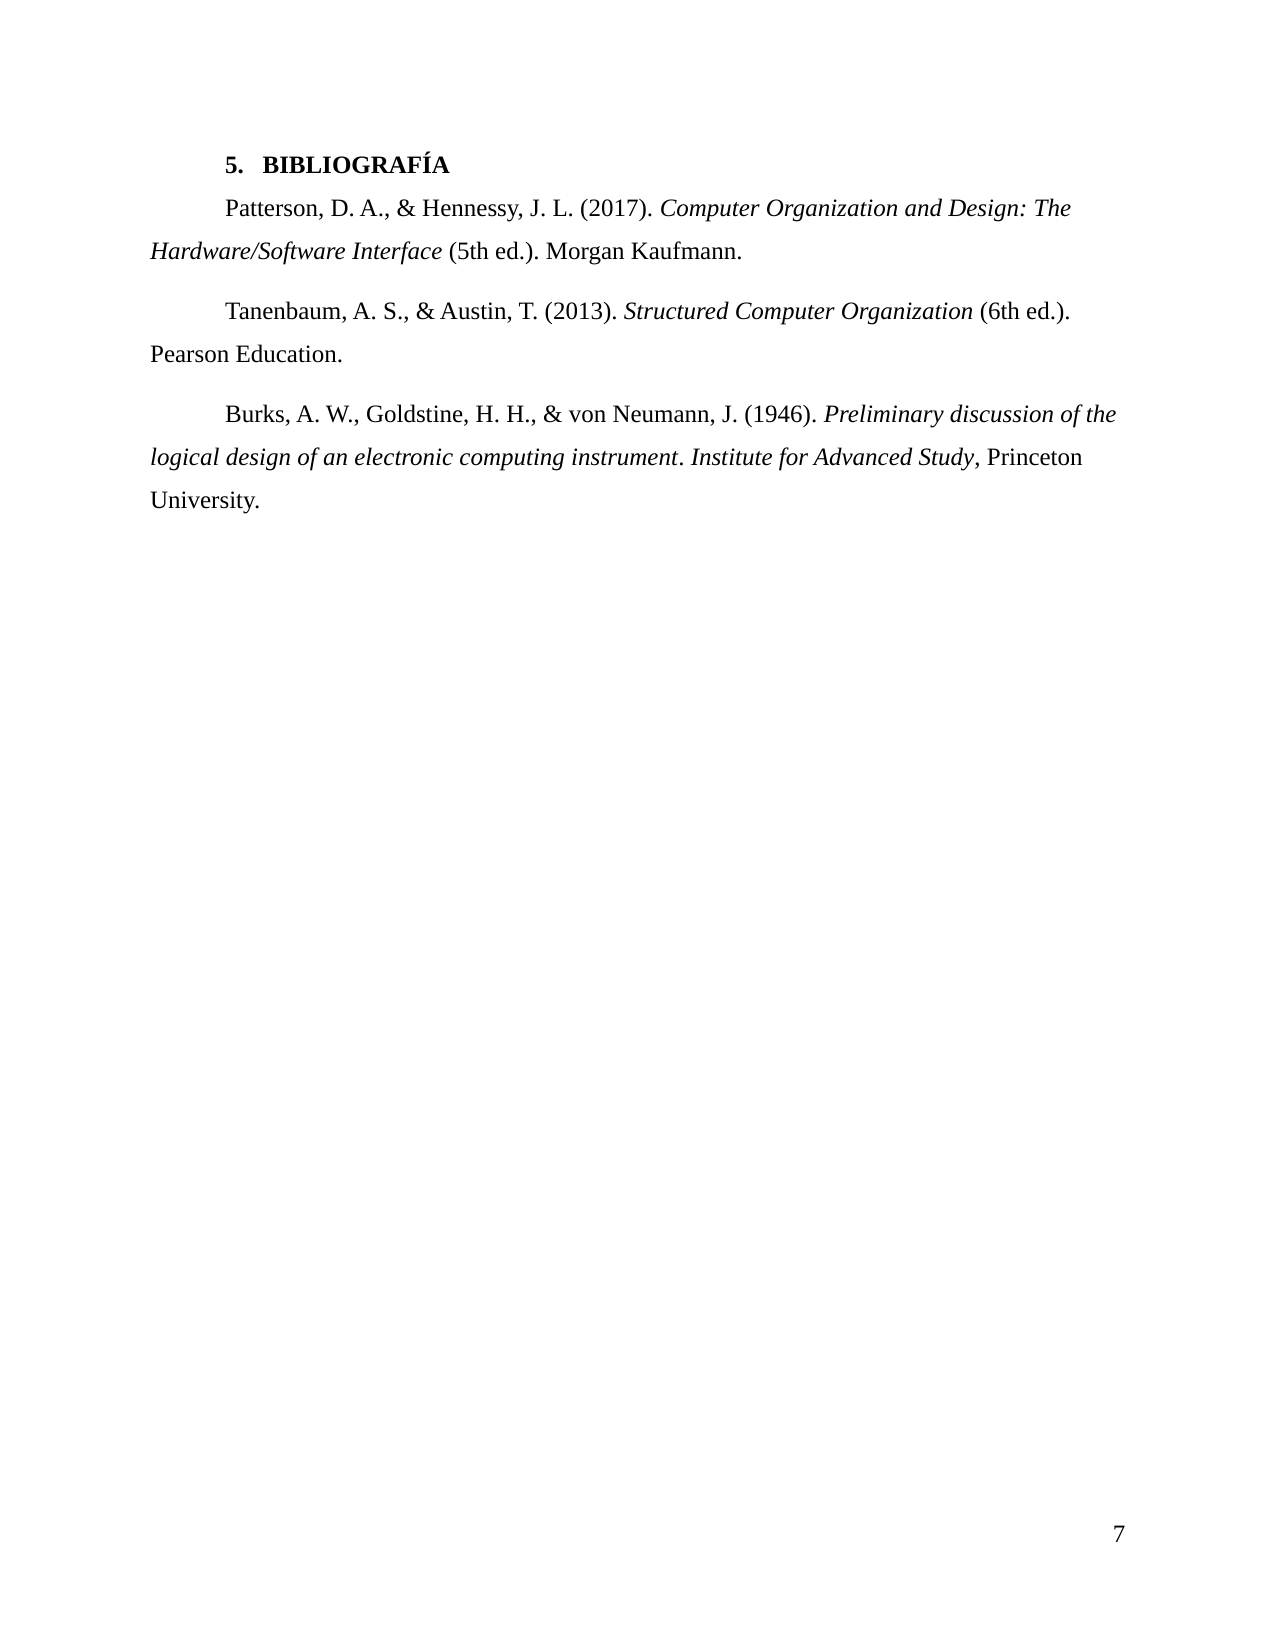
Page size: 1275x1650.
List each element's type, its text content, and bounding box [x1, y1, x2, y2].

text Tanenbaum, A. S., & Austin, T. (2013). Structured Computer Organization (6th ed.). Pearson Education. [150, 296, 1125, 368]
text Burks, A. W., Goldstine, H. H., & von Neumann, J. (1946). Preliminary discussion of the logical design of an electronic computing instrument. Institute for Advanced Study, Princeton University. [150, 399, 1125, 514]
subtitle BIBLIOGRAFÍA [225, 150, 1125, 179]
text Patterson, D. A., & Hennessy, J. L. (2017). Computer Organization and Design: The Hardware/Software Interface (5th ed.). Morgan Kaufmann. [150, 193, 1125, 265]
